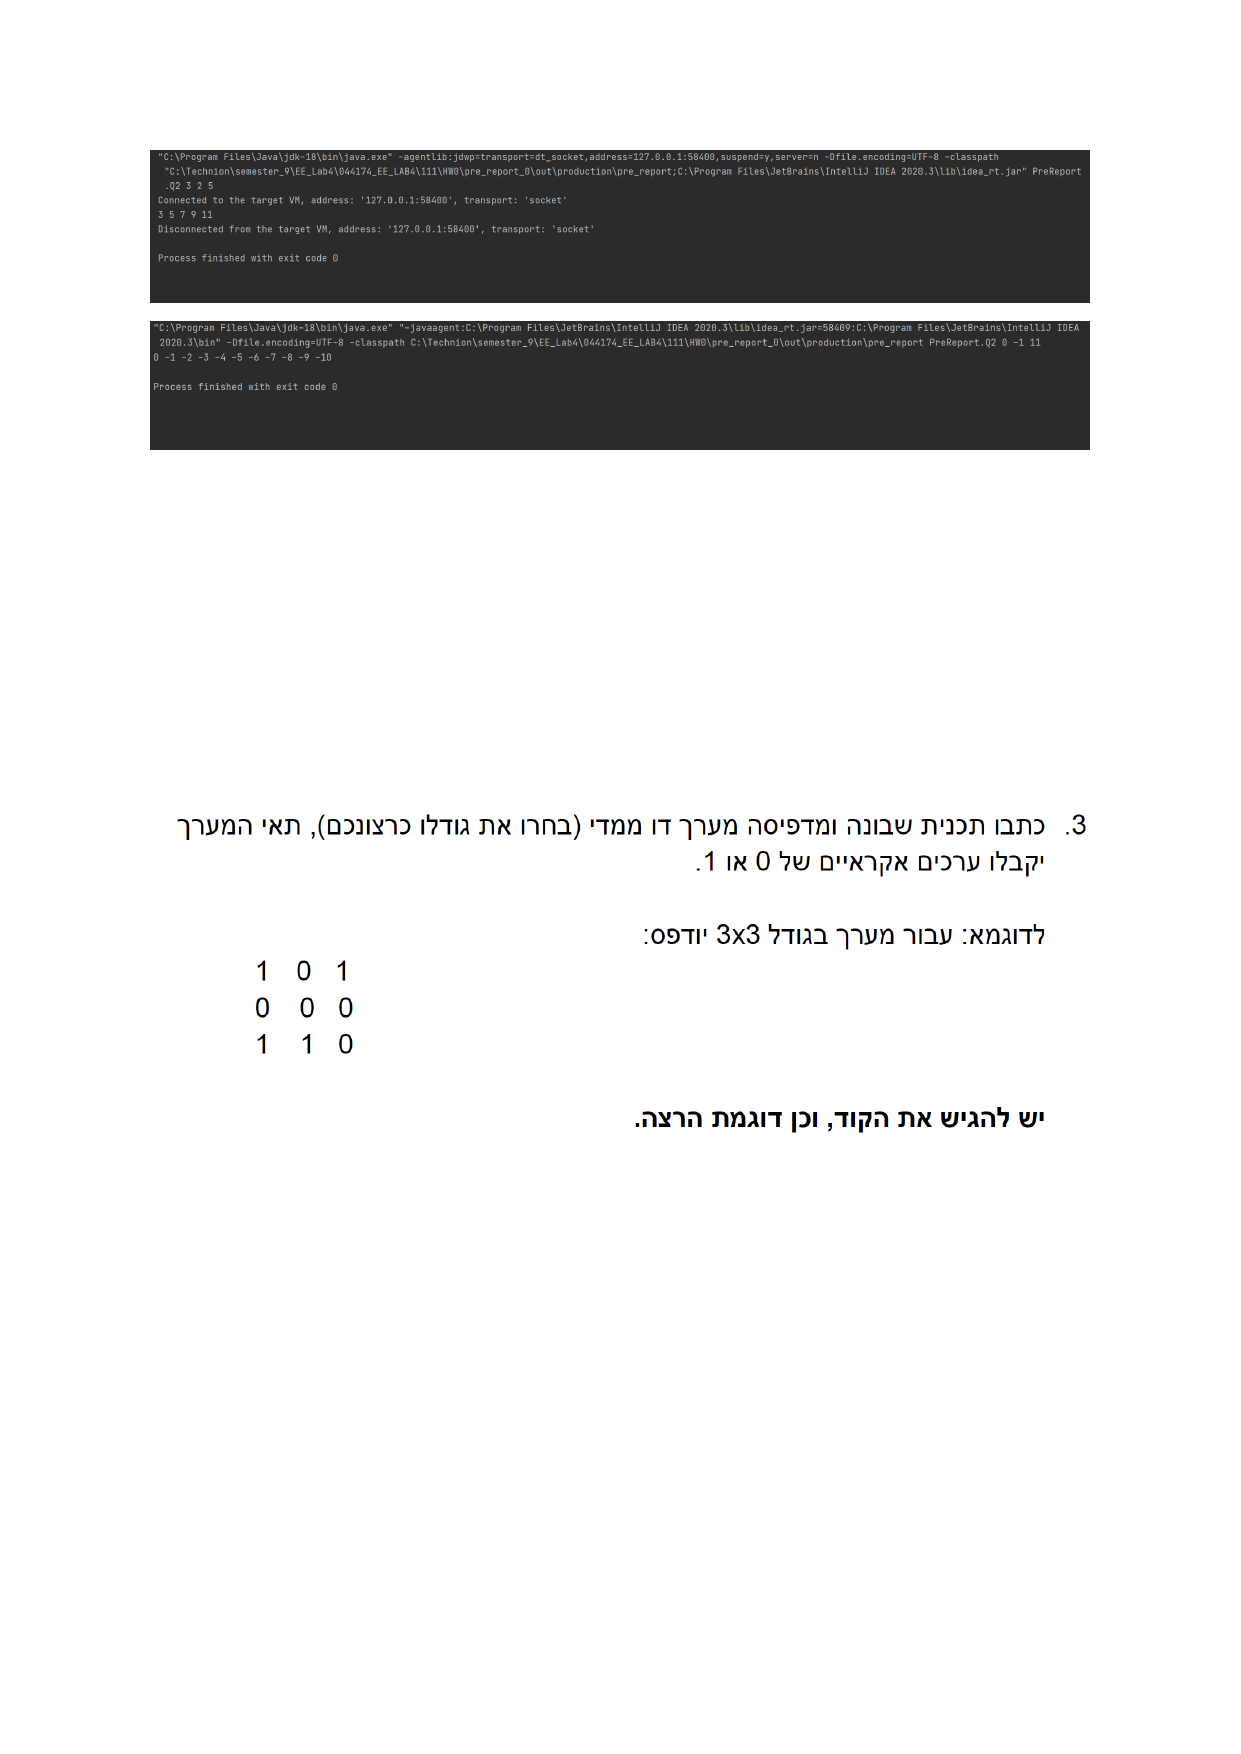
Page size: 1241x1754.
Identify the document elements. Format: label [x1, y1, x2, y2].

picture [150, 788, 1090, 1150]
picture [150, 150, 1090, 303]
picture [150, 321, 1090, 450]
